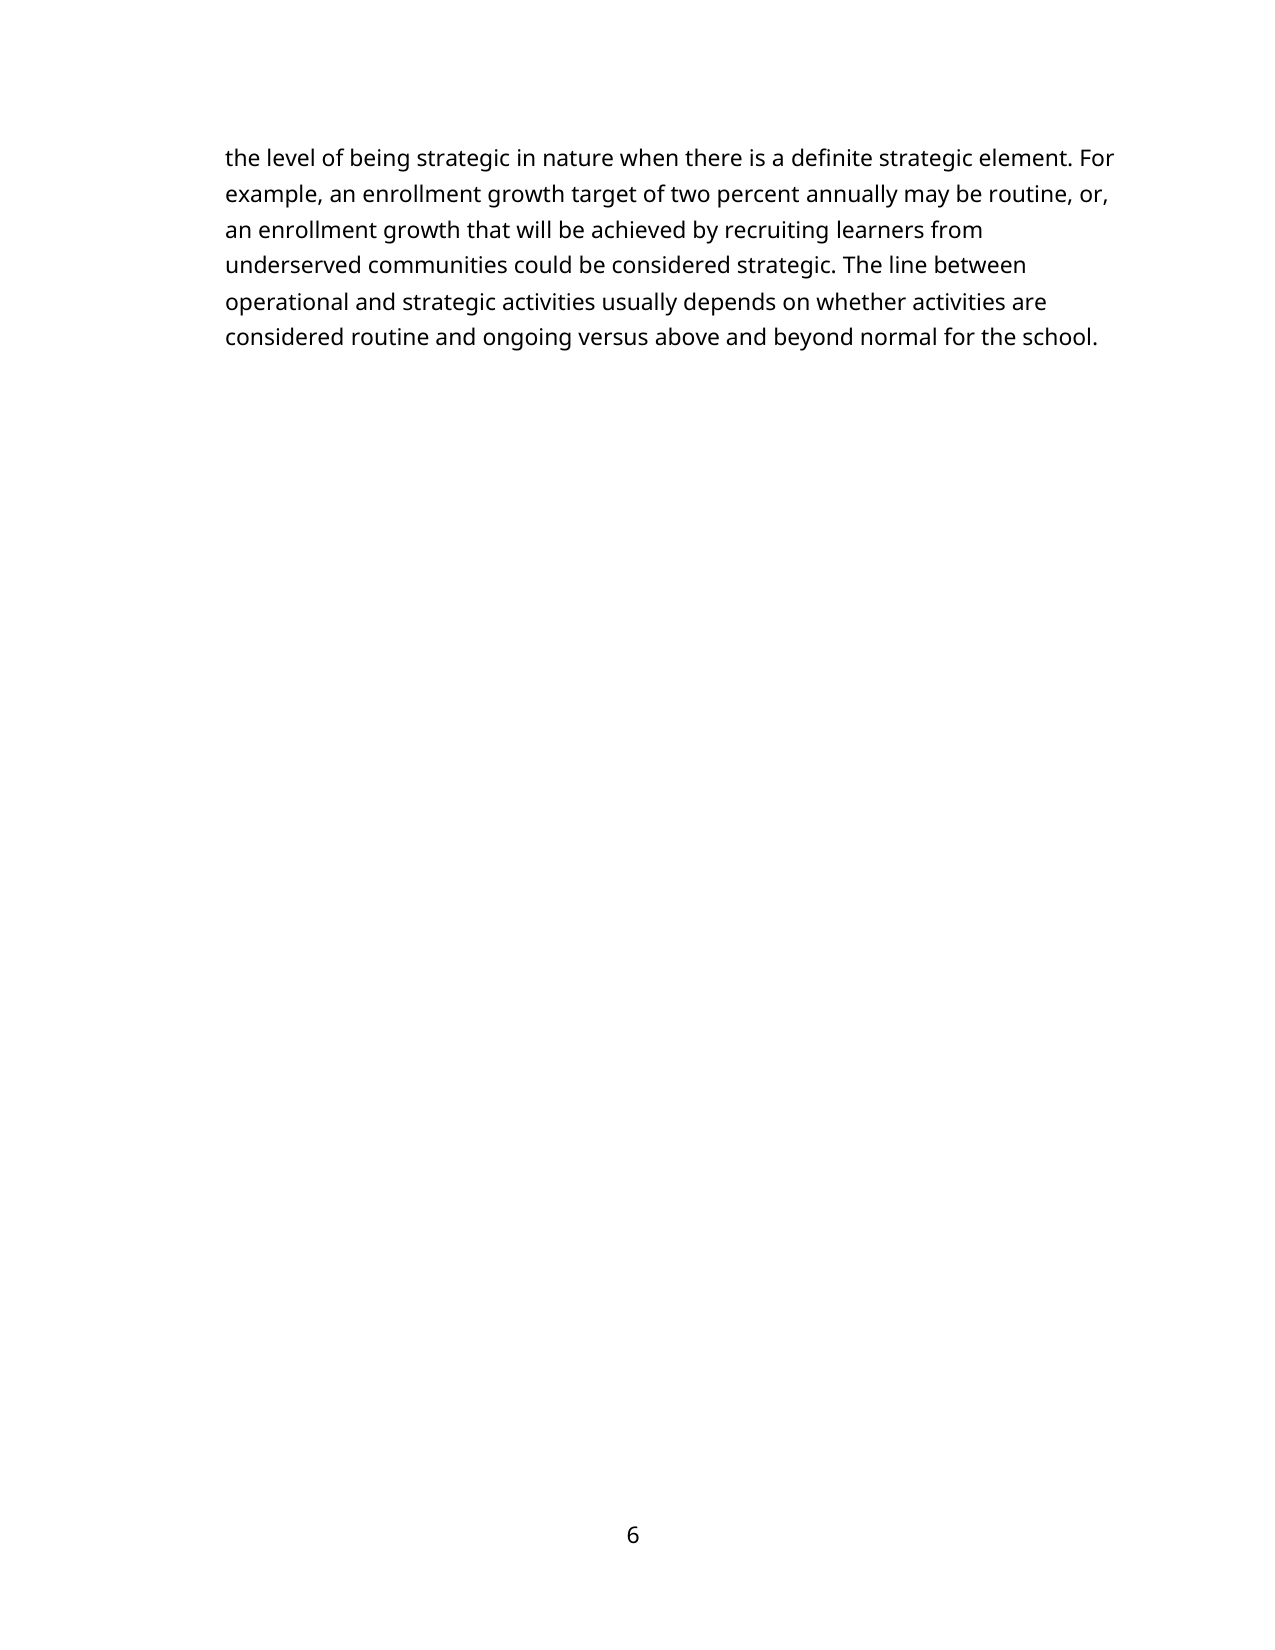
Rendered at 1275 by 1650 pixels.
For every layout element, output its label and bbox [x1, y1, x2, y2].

text [225, 142, 1123, 353]
